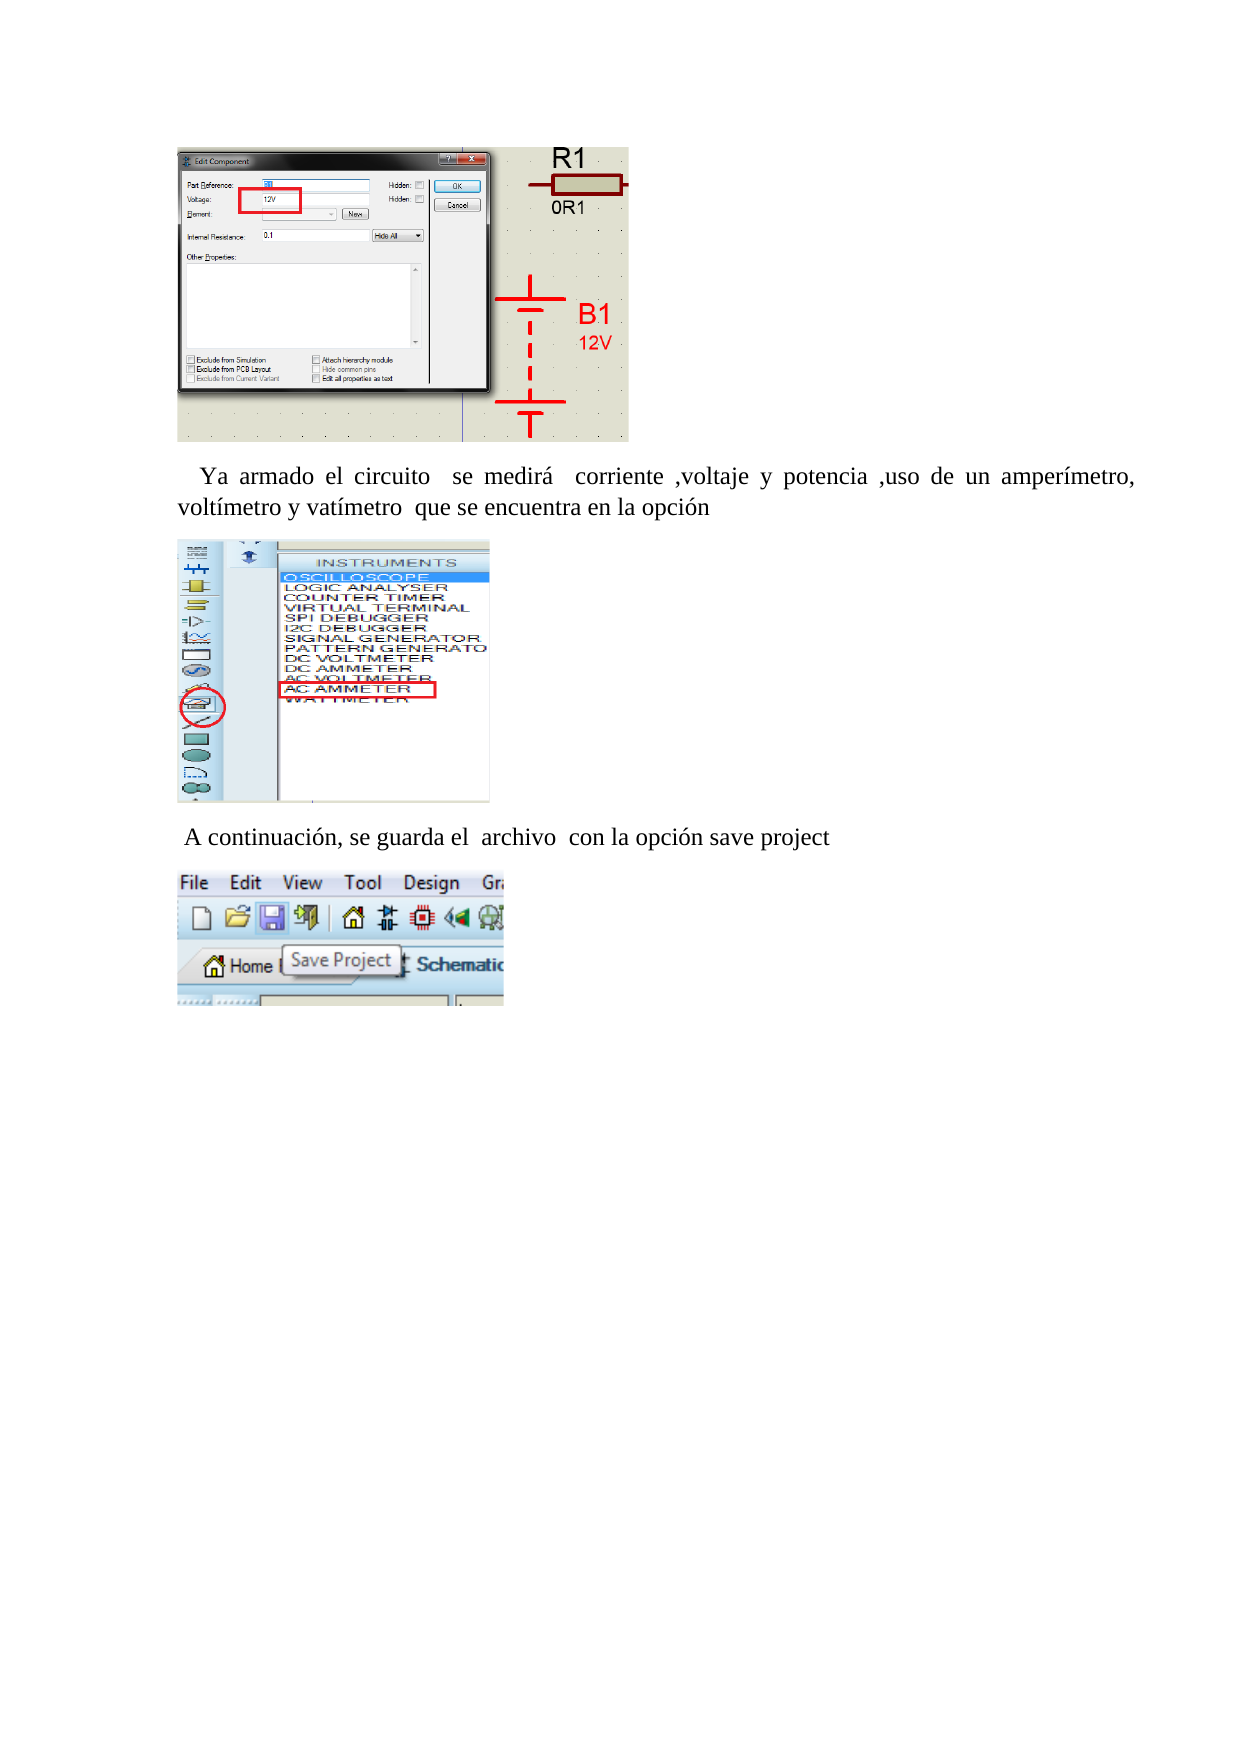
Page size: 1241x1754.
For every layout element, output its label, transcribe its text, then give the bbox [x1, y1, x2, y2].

text Ya armado el circuito se medirá corriente ,voltaje y potencia ,uso de un amperímetro, voltímetro y vatímetro que se encuentra en la opción [177, 461, 1137, 521]
picture [177, 539, 490, 803]
picture [177, 147, 629, 442]
picture [177, 869, 504, 1006]
text A continuación, se guarda el archivo con la opción save project [177, 822, 1137, 850]
